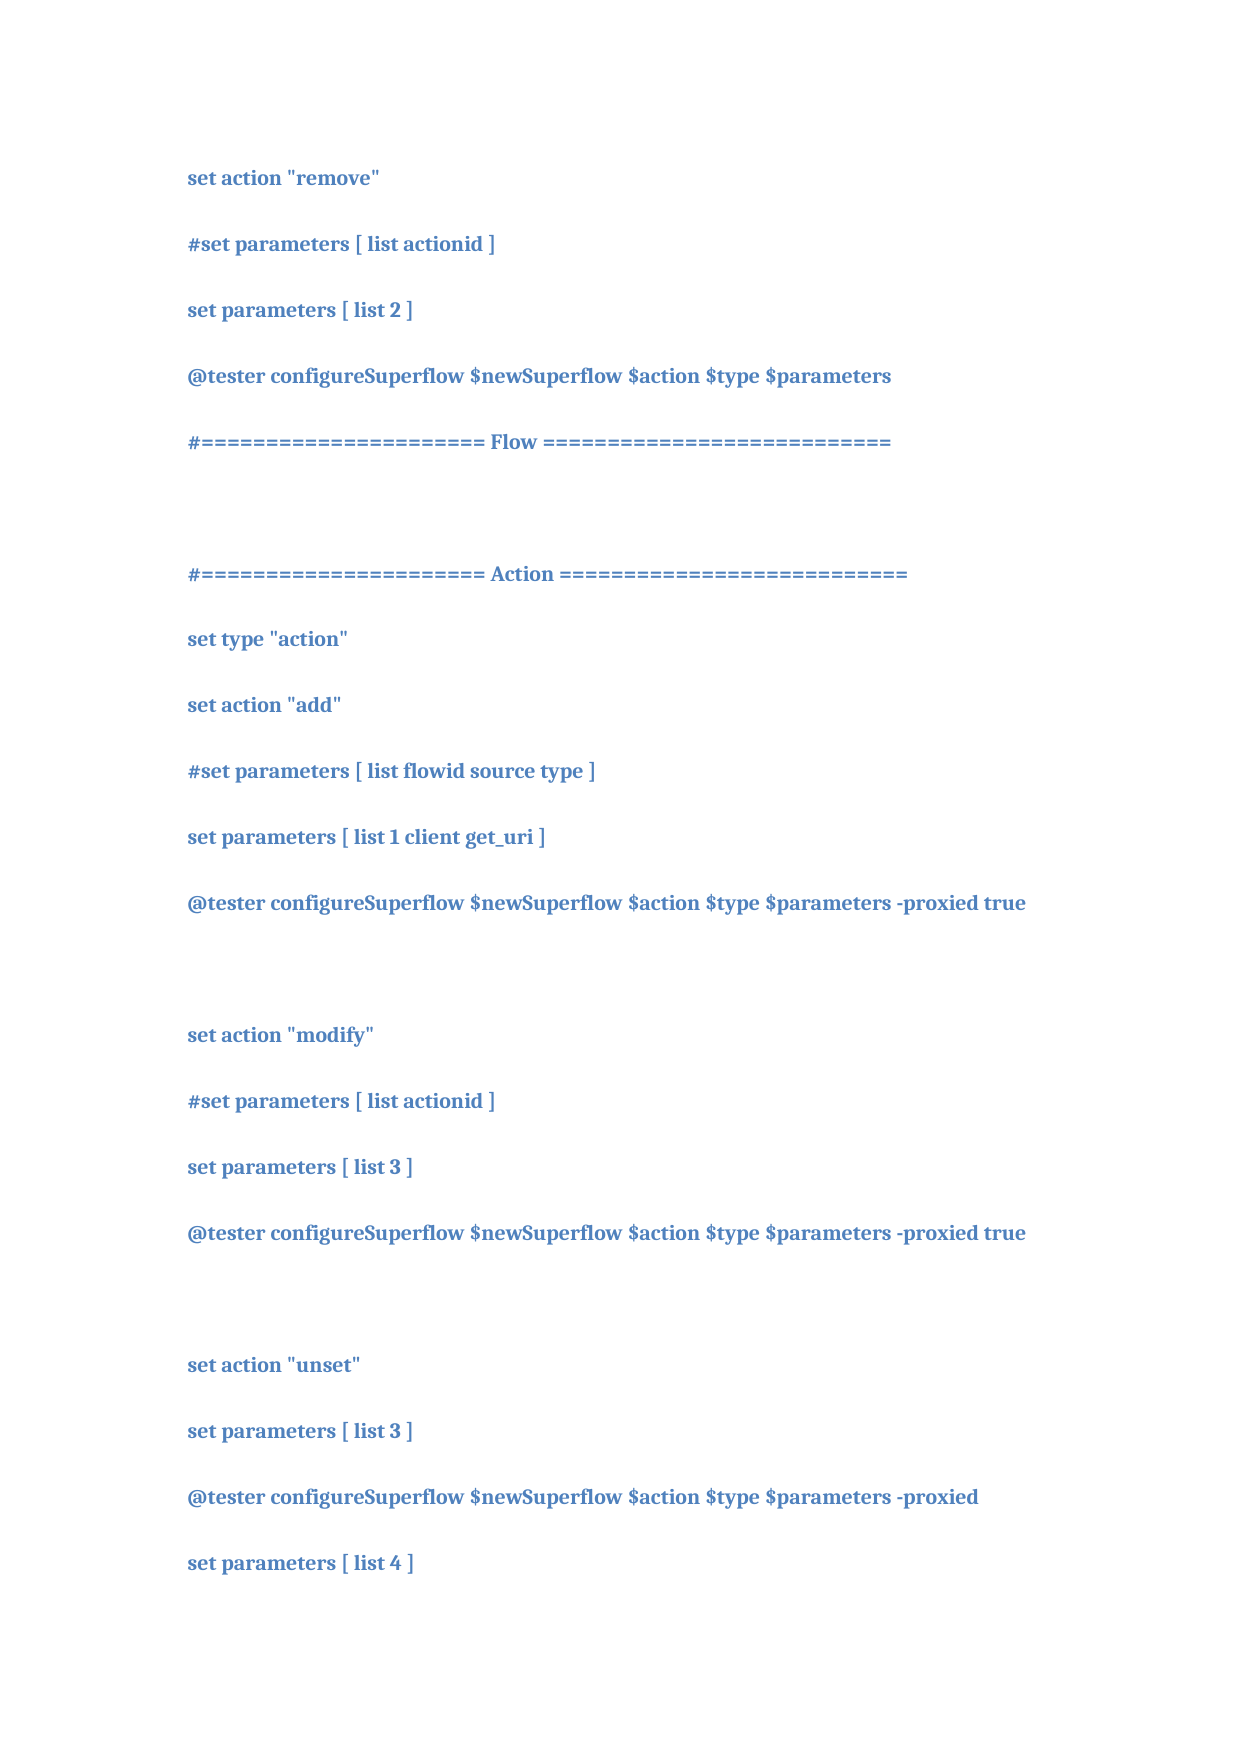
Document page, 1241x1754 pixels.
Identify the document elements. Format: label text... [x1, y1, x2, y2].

text #set parameters [ list flowid source type ] [187, 755, 1053, 788]
text #====================== Action =========================== [187, 558, 1053, 590]
text set action "modify" [187, 1019, 1053, 1052]
text set parameters [ list 4 ] [187, 1547, 1053, 1579]
text #set parameters [ list actionid ] [187, 228, 1053, 260]
text set action "remove" [187, 162, 1053, 194]
text #====================== Flow =========================== [187, 426, 1053, 458]
text @tester configureSuperflow $newSuperflow $action $type $parameters -proxied true [187, 1217, 1053, 1249]
text #set parameters [ list actionid ] [187, 1085, 1053, 1118]
text set type "action" [187, 623, 1053, 656]
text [187, 1481, 1053, 1513]
text set parameters [ list 1 client get_uri ] [187, 821, 1053, 854]
text set action "unset" [187, 1349, 1053, 1381]
text set action "add" [187, 689, 1053, 722]
text @tester configureSuperflow $newSuperflow $action $type $parameters [187, 360, 1053, 392]
text @tester configureSuperflow $newSuperflow $action $type $parameters -proxied true [187, 887, 1053, 920]
text set parameters [ list 3 ] [187, 1151, 1053, 1183]
text set parameters [ list 2 ] [187, 294, 1053, 326]
text set parameters [ list 3 ] [187, 1415, 1053, 1447]
